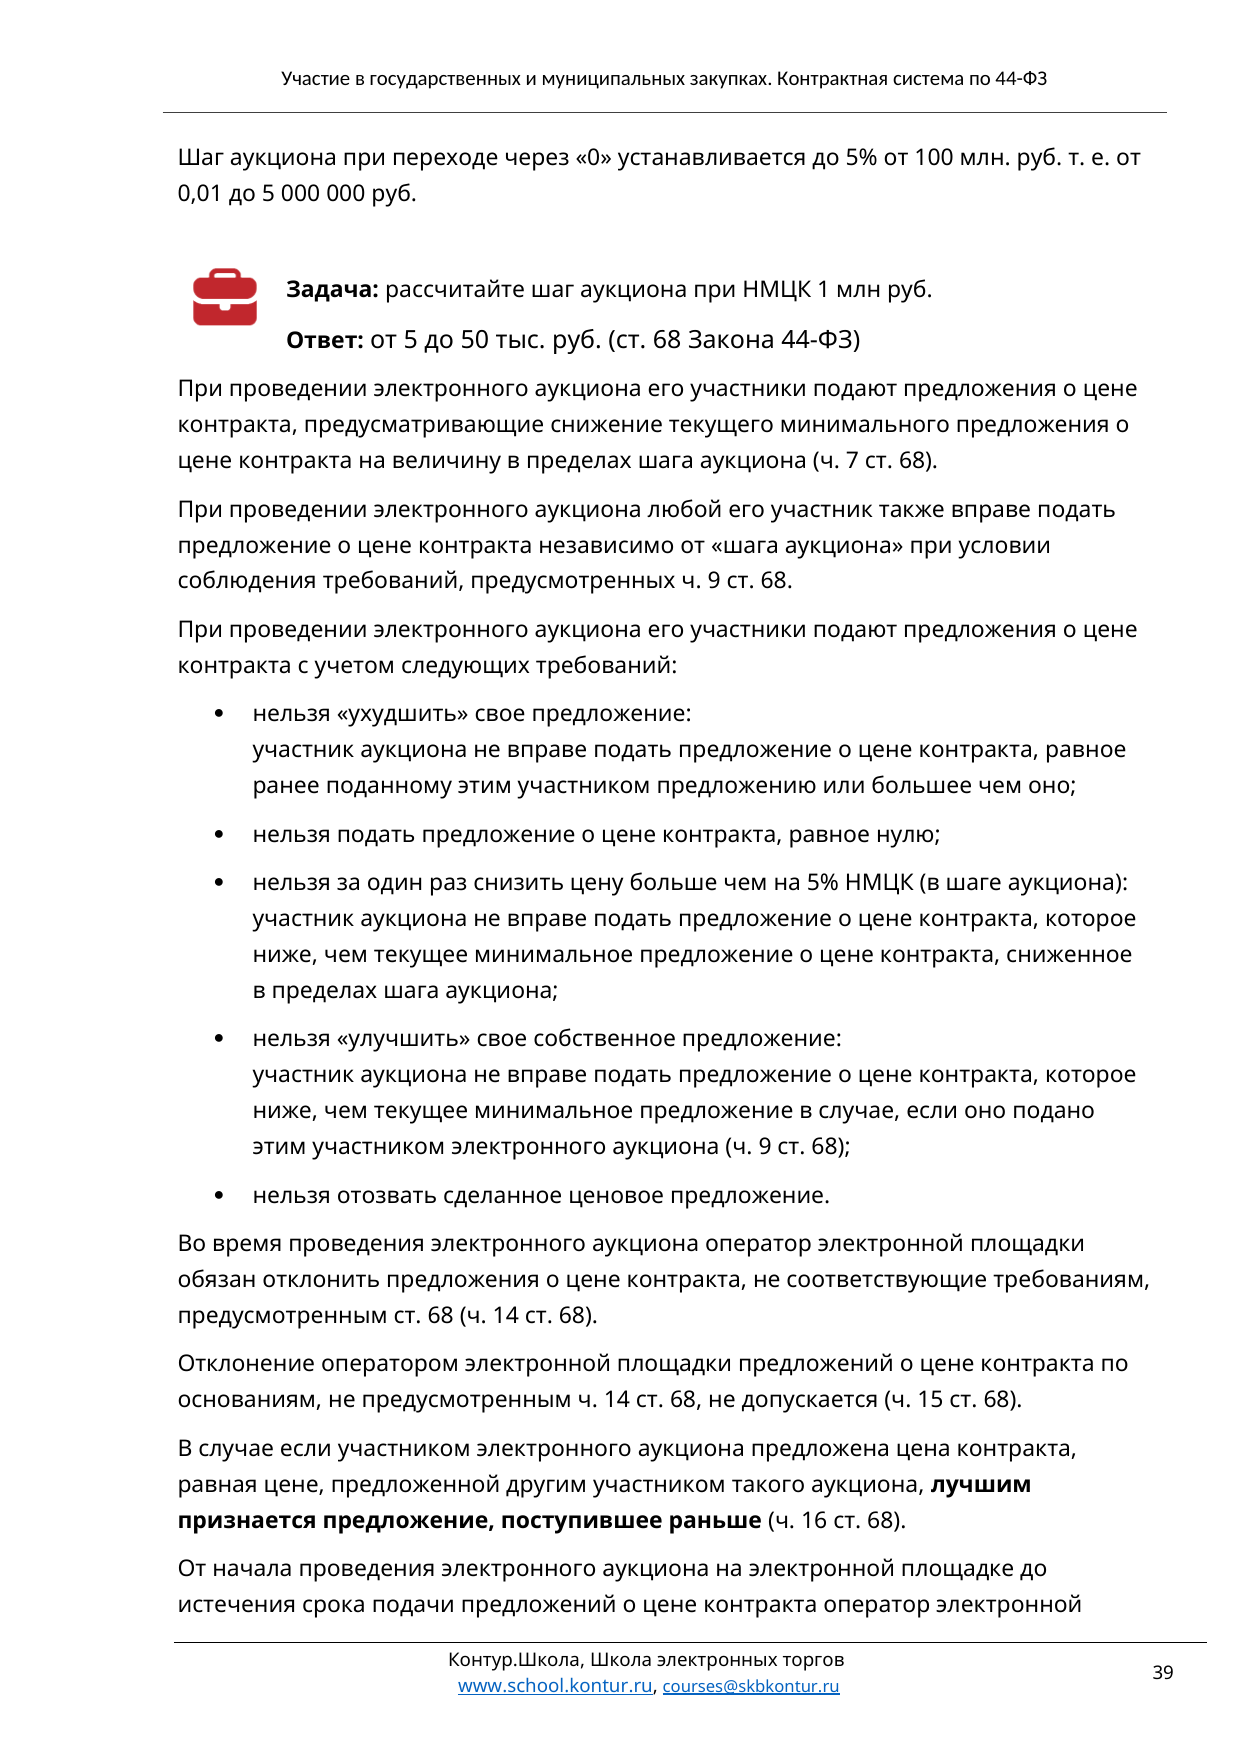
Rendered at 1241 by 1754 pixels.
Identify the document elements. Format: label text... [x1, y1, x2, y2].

picture [188, 261, 262, 341]
table_header [177, 261, 274, 360]
text нельзя отозвать сделанное ценовое предложение. [215, 1178, 1152, 1210]
text При проведении электронного аукциона его участники подают предложения о цене контракта с учетом следующих требований: [177, 613, 1152, 680]
text При проведении электронного аукциона любой его участник также вправе подать предложение о цене контракта независимо от «шага аукциона» при условии соблюдения требований, предусмотренных ч. 9 ст. 68. [177, 493, 1152, 596]
text Во время проведения электронного аукциона оператор электронной площадки обязан отклонить предложения о цене контракта, не соответствующие требованиям, предусмотренным ст. 68 (ч. 14 ст. 68). [177, 1227, 1152, 1330]
text нельзя подать предложение о цене контракта, равное нулю; [215, 818, 1152, 849]
text В случае если участником электронного аукциона предложена цена контракта, равная цене, предложенной другим участником такого аукциона, лучшим признается предложение, поступившее раньше (ч. 16 ст. 68). [177, 1432, 1152, 1535]
table_header Задача: рассчитайте шаг аукциона при НМЦК 1 млн руб. Ответ: от 5 до 50 тыс. руб. (ст. 68 Закона 44-ФЗ) [275, 261, 1136, 360]
text Отклонение оператором электронной площадки предложений о цене контракта по основаниям, не предусмотренным ч. 14 ст. 68, не допускается (ч. 15 ст. 68). [177, 1347, 1152, 1414]
text Шаг аукциона при переходе через «0» устанавливается до 5% от 100 млн. руб. т. е. от 0,01 до 5 000 000 руб. [177, 141, 1152, 208]
text При проведении электронного аукциона его участники подают предложения о цене контракта, предусматривающие снижение текущего минимального предложения о цене контракта на величину в пределах шага аукциона (ч. 7 ст. 68). [177, 372, 1152, 475]
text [177, 1552, 1152, 1619]
text нельзя «улучшить» свое собственное предложение: участник аукциона не вправе подать предложение о цене контракта, которое ниже, чем текущее минимальное предложение в случае, если оно подано этим участником электронного аукциона (ч. 9 ст. 68); [215, 1022, 1152, 1161]
text нельзя за один раз снизить цену больше чем на 5% НМЦК (в шаге аукциона): участник аукциона не вправе подать предложение о цене контракта, которое ниже, чем текущее минимальное предложение о цене контракта, сниженное в пределах шага аукциона; [215, 866, 1152, 1005]
text нельзя «ухудшить» свое предложение: участник аукциона не вправе подать предложение о цене контракта, равное ранее поданному этим участником предложению или большее чем оно; [215, 697, 1152, 800]
